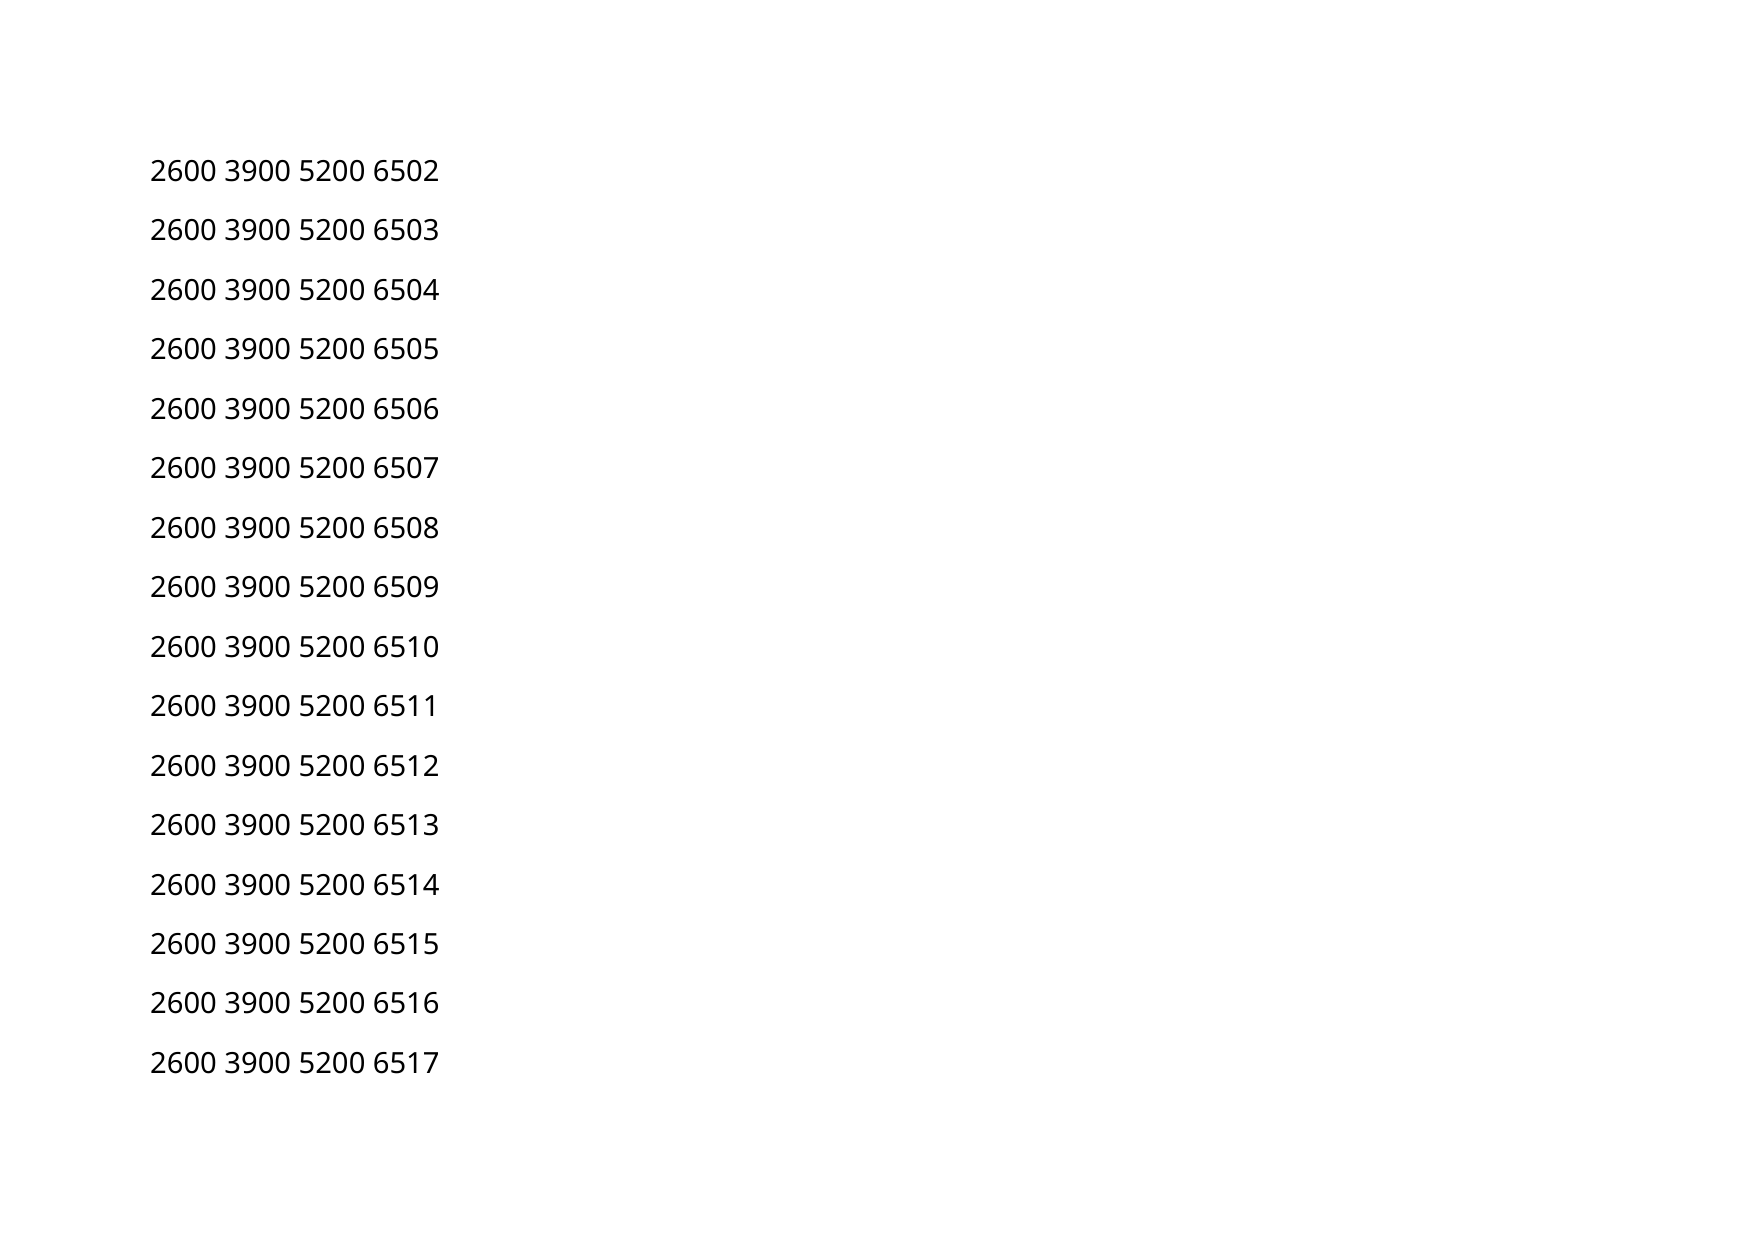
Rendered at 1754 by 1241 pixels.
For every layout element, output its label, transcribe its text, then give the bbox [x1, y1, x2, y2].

text 2600 3900 5200 6514 [150, 864, 1604, 903]
text 2600 3900 5200 6510 [150, 626, 1604, 666]
text 2600 3900 5200 6517 [150, 1042, 1604, 1082]
text 2600 3900 5200 6513 [150, 804, 1604, 844]
text 2600 3900 5200 6509 [150, 566, 1604, 606]
text 2600 3900 5200 6503 [150, 209, 1604, 249]
text 2600 3900 5200 6508 [150, 507, 1604, 547]
text 2600 3900 5200 6505 [150, 328, 1604, 368]
text 2600 3900 5200 6512 [150, 745, 1604, 784]
text 2600 3900 5200 6506 [150, 388, 1604, 428]
text 2600 3900 5200 6511 [150, 685, 1604, 725]
text 2600 3900 5200 6515 [150, 923, 1604, 963]
text 2600 3900 5200 6502 [150, 150, 1604, 190]
text 2600 3900 5200 6507 [150, 447, 1604, 487]
text 2600 3900 5200 6516 [150, 983, 1604, 1022]
text 2600 3900 5200 6504 [150, 269, 1604, 309]
